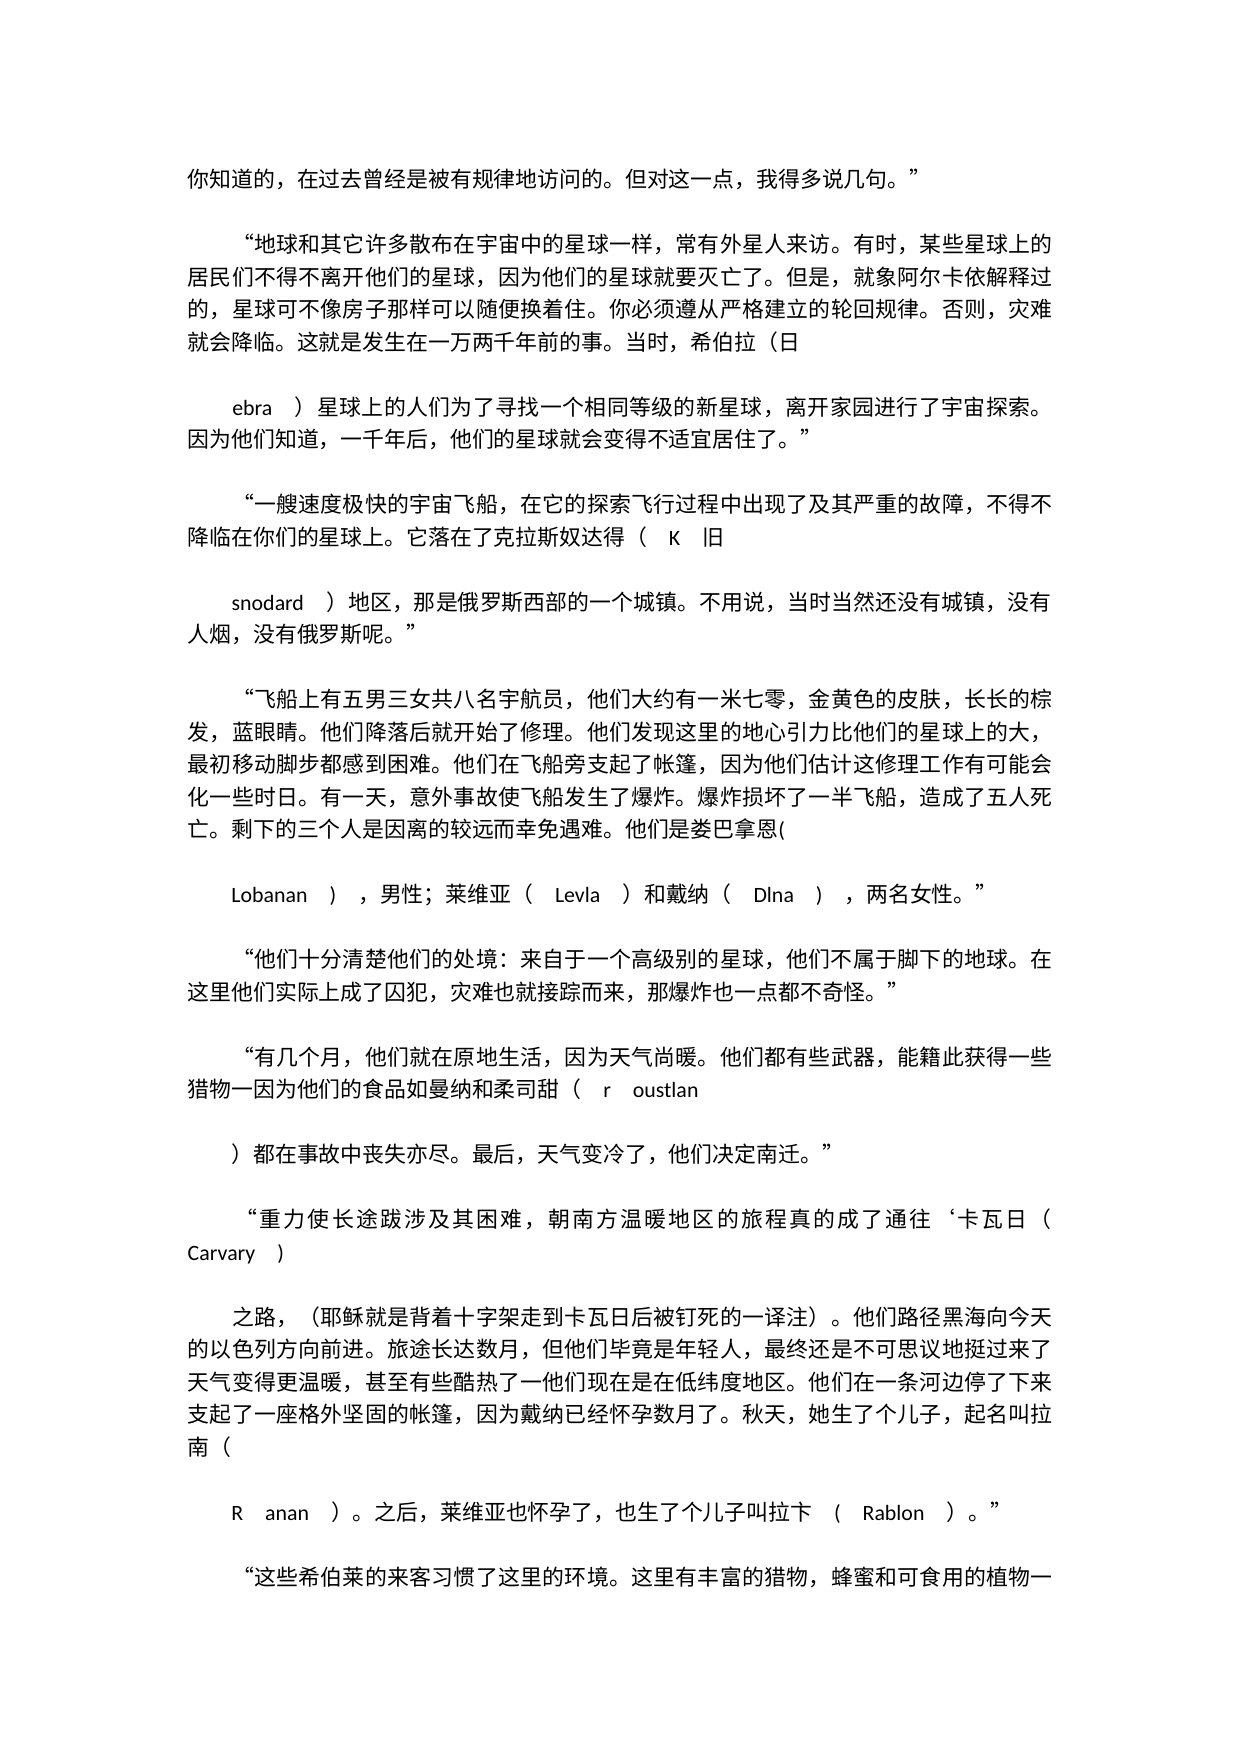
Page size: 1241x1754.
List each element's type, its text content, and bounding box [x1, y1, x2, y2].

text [187, 1559, 1053, 1592]
text “飞船上有五男三女共八名宇航员，他们大约有一米七零，金黄色的皮肤，长长的棕发，蓝眼睛。他们降落后就开始了修理。他们发现这里的地心引力比他们的星球上的大，最初移动脚步都感到困难。他们在飞船旁支起了帐篷，因为他们估计这修理工作有可能会化一些时日。有一天，意外事故使飞船发生了爆炸。爆炸损坏了一半飞船，造成了五人死亡。剩下的三个人是因离的较远而幸免遇难。他们是娄巴拿恩( [187, 682, 1053, 844]
text snodard ）地区，那是俄罗斯西部的一个城镇。不用说，当时当然还没有城镇，没有人烟，没有俄罗斯呢。” [187, 584, 1053, 649]
text “地球和其它许多散布在宇宙中的星球一样，常有外星人来访。有时，某些星球上的居民们不得不离开他们的星球，因为他们的星球就要灭亡了。但是，就象阿尔卡依解释过的，星球可不像房子那样可以随便换着住。你必须遵从严格建立的轮回规律。否则，灾难就会降临。这就是发生在一万两千年前的事。当时，希伯拉（日 [187, 227, 1053, 357]
text ）都在事故中丧失亦尽。最后，天气变冷了，他们决定南迁。” [187, 1137, 1053, 1169]
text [187, 162, 1053, 194]
text 之路，（耶稣就是背着十字架走到卡瓦日后被钉死的一译注）。他们路径黑海向今天的以色列方向前进。旅途长达数月，但他们毕竟是年轻人，最终还是不可思议地挺过来了。天气变得更温暖，甚至有些酷热了一他们现在是在低纬度地区。他们在一条河边停了下来，支起了一座格外坚固的帐篷，因为戴纳已经怀孕数月了。秋天，她生了个儿子，起名叫拉南（ [187, 1299, 1053, 1462]
text “有几个月，他们就在原地生活，因为天气尚暖。他们都有些武器，能籍此获得一些猎物一因为他们的食品如曼纳和柔司甜（ r oustlan [187, 1039, 1053, 1104]
text Lobanan ) ，男性；莱维亚（ Levla ）和戴纳（ Dlna ) ，两名女性。” [187, 877, 1053, 909]
text “一艘速度极快的宇宙飞船，在它的探索飞行过程中出现了及其严重的故障，不得不降临在你们的星球上。它落在了克拉斯奴达得（ K 旧 [187, 487, 1053, 552]
text “他们十分清楚他们的处境：来自于一个高级别的星球，他们不属于脚下的地球。在这里他们实际上成了囚犯，灾难也就接踪而来，那爆炸也一点都不奇怪。” [187, 942, 1053, 1007]
text ebra ）星球上的人们为了寻找一个相同等级的新星球，离开家园进行了宇宙探索。因为他们知道，一千年后，他们的星球就会变得不适宜居住了。” [187, 389, 1053, 454]
text R anan ）。之后，莱维亚也怀孕了，也生了个儿子叫拉卞 ( Rablon ）。” [187, 1494, 1053, 1527]
text “重力使长途跋涉及其困难，朝南方温暖地区的旅程真的成了通往‘卡瓦日（ Carvary ) [187, 1202, 1053, 1267]
